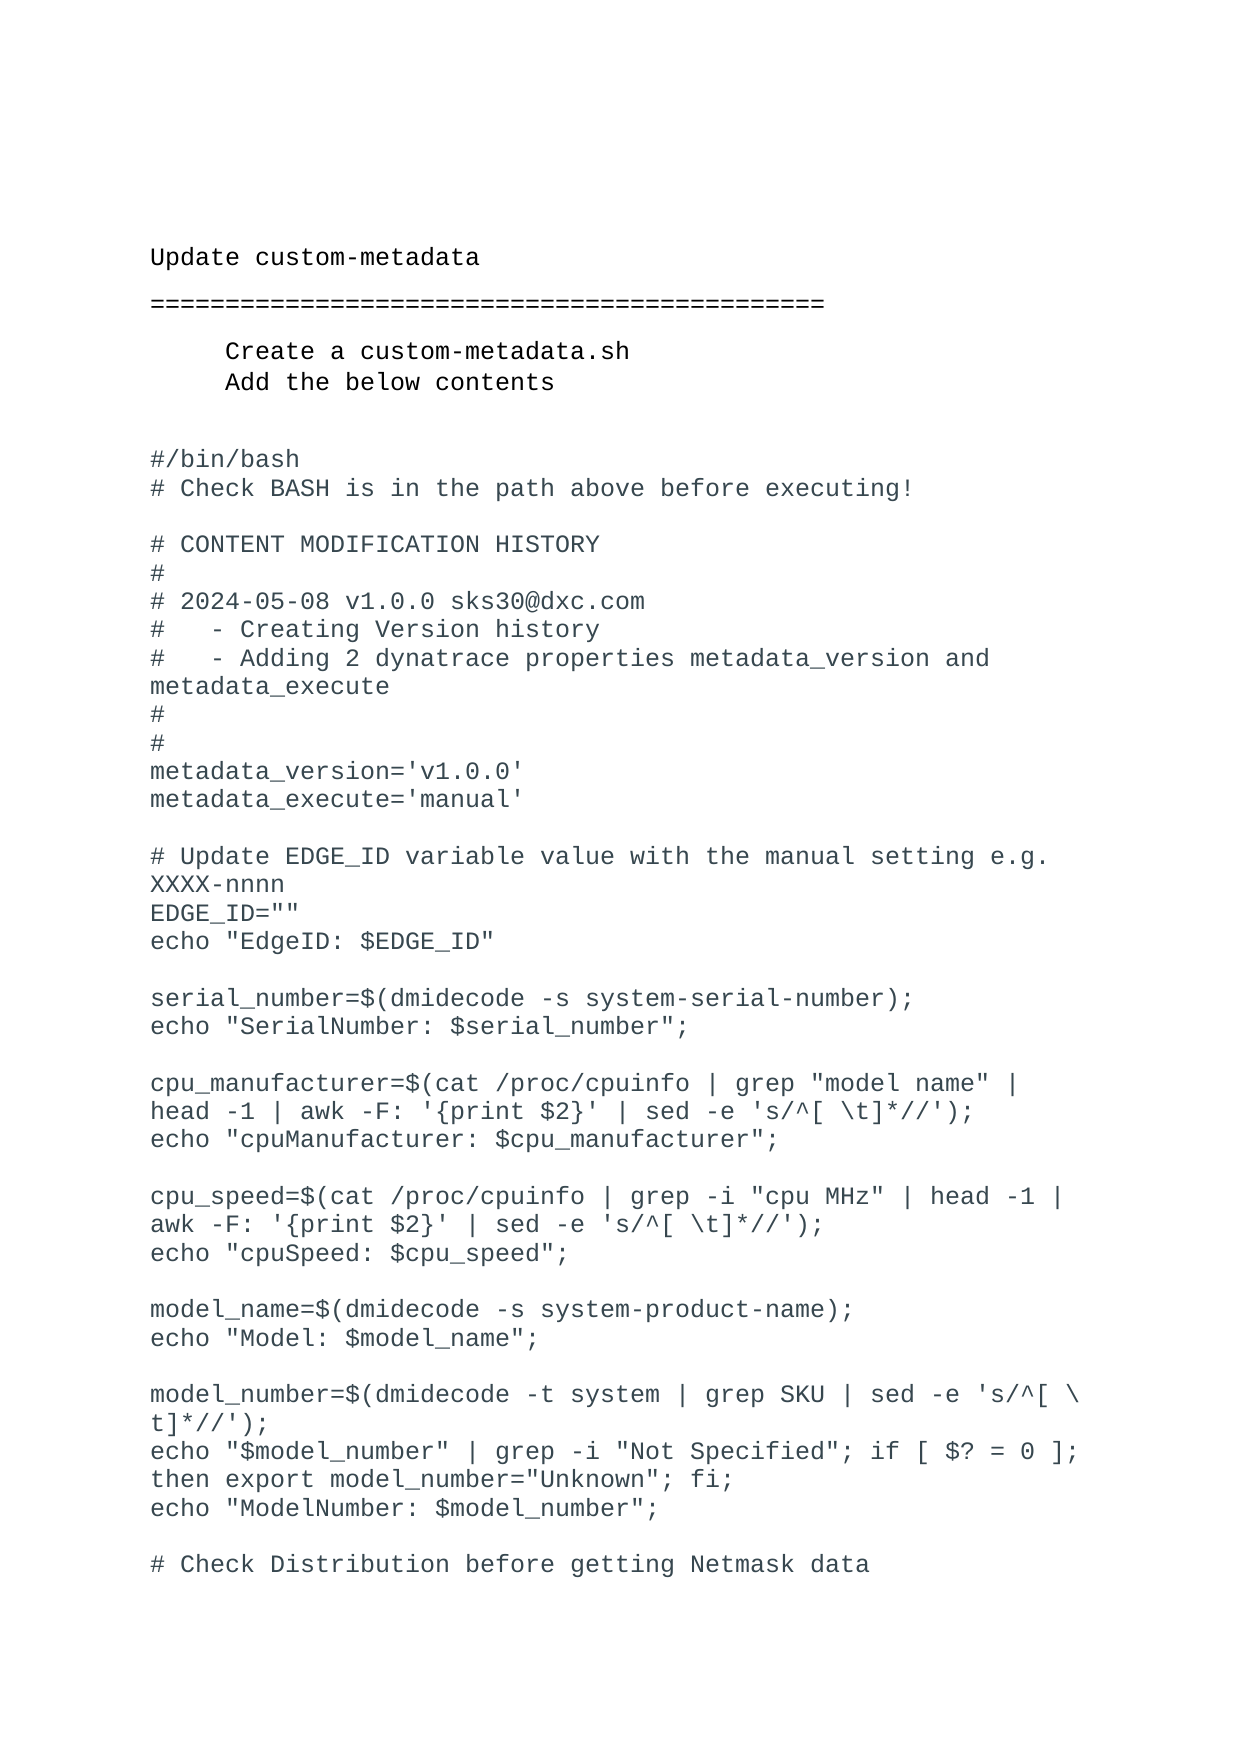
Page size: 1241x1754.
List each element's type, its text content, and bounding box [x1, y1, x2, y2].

text # [150, 560, 1090, 589]
text model_number=$(dmidecode -t system | grep SKU | sed -e 's/^[ \t]*//'); [150, 1382, 1090, 1439]
text echo "cpuSpeed: $cpu_speed"; [150, 1240, 1090, 1269]
text EDGE_ID="" [150, 900, 1090, 929]
text echo "SerialNumber: $serial_number"; [150, 1014, 1090, 1042]
text cpu_manufacturer=$(cat /proc/cpuinfo | grep "model name" | head -1 | awk -F: '{print $2}' | sed -e 's/^[ \t]*//'); [150, 1070, 1090, 1127]
text echo "ModelNumber: $model_number"; [150, 1495, 1090, 1524]
text Update custom-metadata [150, 244, 1090, 273]
text # - Creating Version history [150, 617, 1090, 645]
text serial_number=$(dmidecode -s system-serial-number); [150, 985, 1090, 1014]
text # 2024-05-08 v1.0.0 sks30@dxc.com [150, 589, 1090, 617]
text # [150, 730, 1090, 759]
text echo "EdgeID: $EDGE_ID" [150, 929, 1090, 957]
text # CONTENT MODIFICATION HISTORY [150, 532, 1090, 560]
text # Update EDGE_ID variable value with the manual setting e.g. XXXX-nnnn [150, 844, 1090, 900]
text cpu_speed=$(cat /proc/cpuinfo | grep -i "cpu MHz" | head -1 | awk -F: '{print $2}' | sed -e 's/^[ \t]*//'); [150, 1184, 1090, 1240]
text metadata_version='v1.0.0' [150, 759, 1090, 787]
text echo "$model_number" | grep -i "Not Specified"; if [ $? = 0 ]; then export model_number="Unknown"; fi; [150, 1439, 1090, 1495]
text # Check BASH is in the path above before executing! [150, 475, 1090, 504]
list Add the below contents [225, 369, 1090, 398]
list Create a custom-metadata.sh [225, 339, 1090, 367]
text # - Adding 2 dynatrace properties metadata_version and metadata_execute [150, 645, 1090, 702]
text # Check Distribution before getting Netmask data [150, 1552, 1090, 1580]
text model_name=$(dmidecode -s system-product-name); [150, 1297, 1090, 1325]
text echo "Model: $model_name"; [150, 1325, 1090, 1354]
text metadata_execute='manual' [150, 787, 1090, 815]
text #/bin/bash [150, 447, 1090, 475]
text ============================================= [150, 292, 1090, 320]
text # [150, 702, 1090, 730]
text echo "cpuManufacturer: $cpu_manufacturer"; [150, 1127, 1090, 1155]
